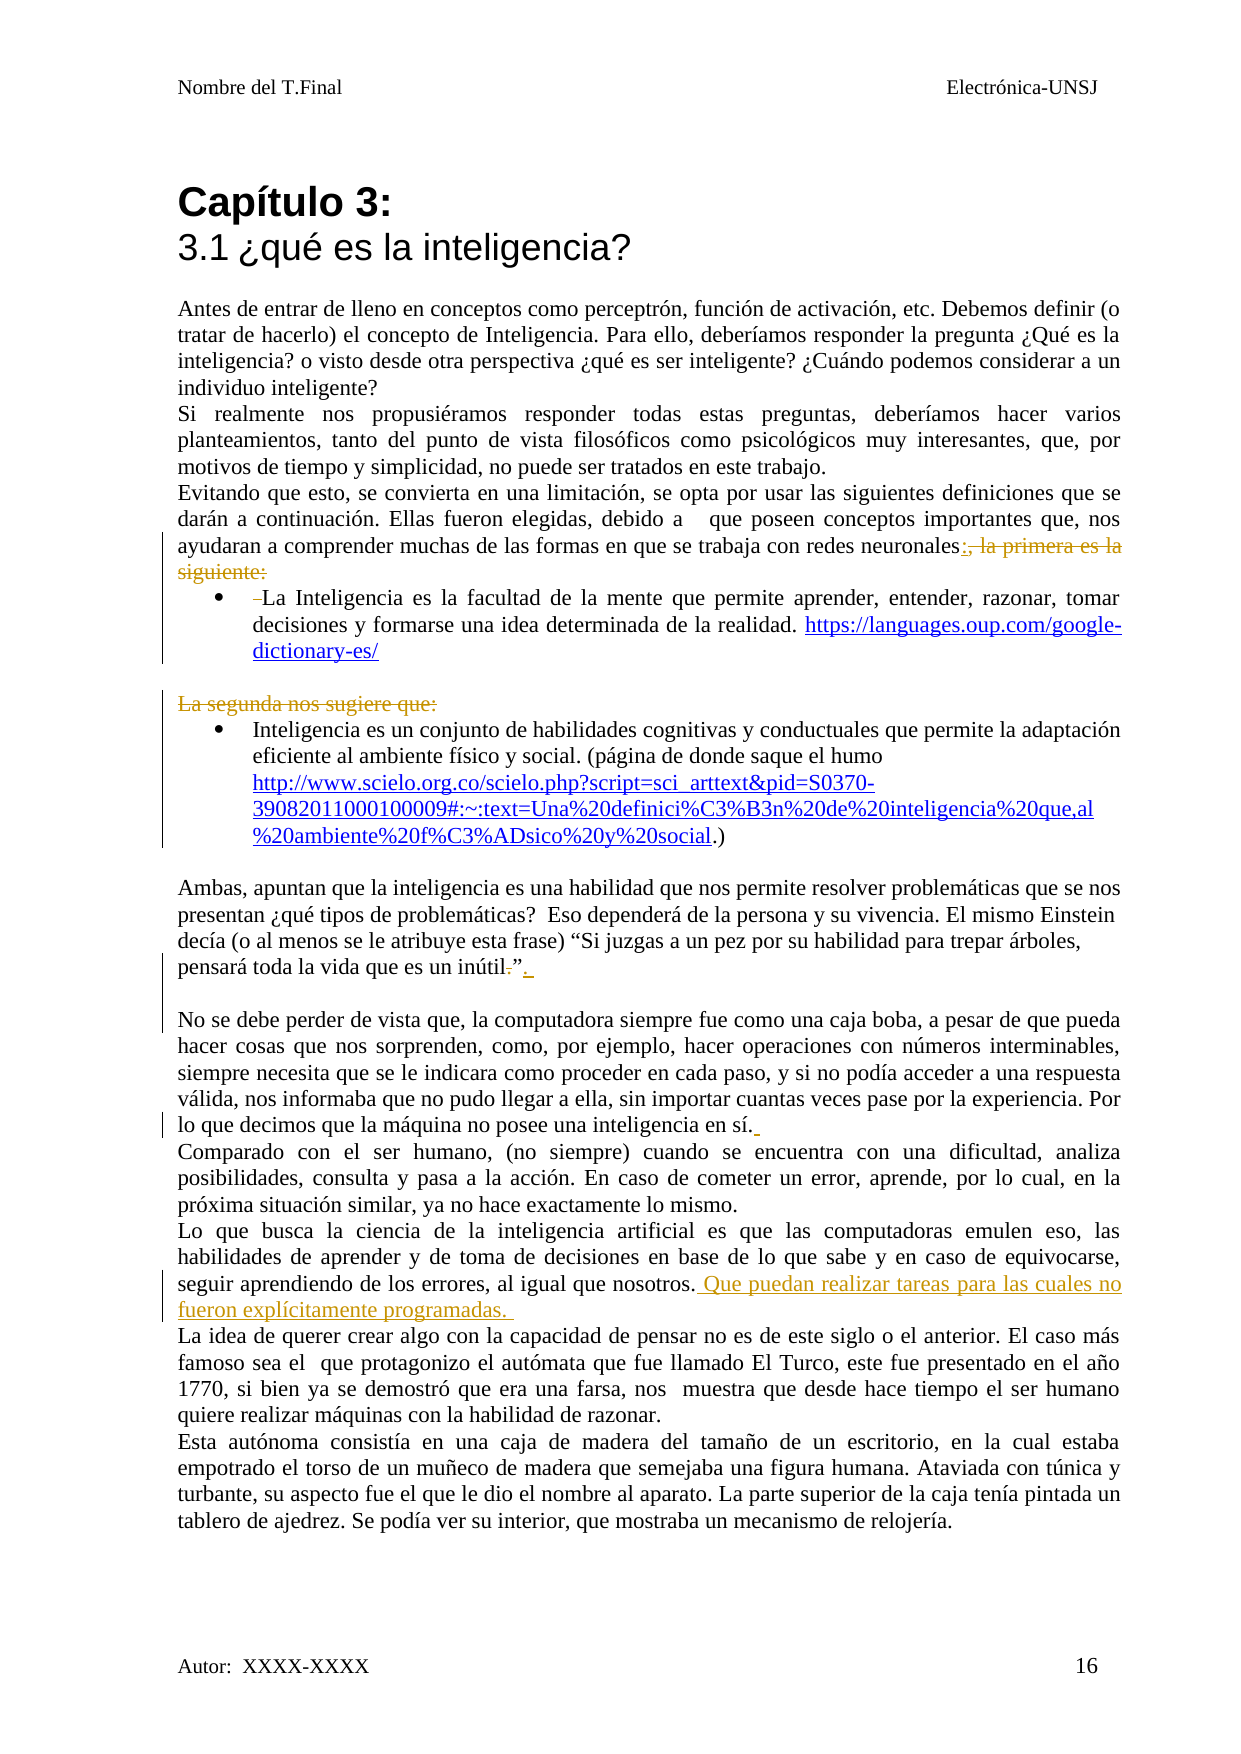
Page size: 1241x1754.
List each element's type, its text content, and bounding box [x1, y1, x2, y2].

subtitle ¿qué es la inteligencia? [177, 225, 1122, 268]
text Evitando que esto, se convierta en una limitación, se opta por usar las siguientes definiciones que se darán a continuación. Ellas fueron elegidas, debido a que poseen conceptos importantes que, nos ayudaran a comprender muchas de las formas en que se trabaja con redes neuronales [177, 479, 1122, 584]
text No se debe perder de vista que, la computadora siempre fue como una caja boba, a pesar de que pueda hacer cosas que nos sorprenden, como, por ejemplo, hacer operaciones con números interminables, siempre necesita que se le indicara como proceder en cada paso, y si no podía acceder a una respuesta válida, nos informaba que no pudo llegar a ella, sin importar cuantas veces pase por la experiencia. Por lo que decimos que la máquina no posee una inteligencia en sí. [177, 1006, 1122, 1138]
list La Inteligencia es la facultad de la mente que permite aprender, entender, razonar, tomar decisiones y formarse una idea determinada de la realidad. https://languages.oup.com/google-dictionary-es/ [215, 584, 1122, 663]
text Lo que busca la ciencia de la inteligencia artificial es que las computadoras emulen eso, las habilidades de aprender y de toma de decisiones en base de lo que sabe y en caso de equivocarse, seguir aprendiendo de los errores, al igual que nosotros. [177, 1217, 1122, 1322]
text Esta autónoma consistía en una caja de madera del tamaño de un escritorio, en la cual estaba empotrado el torso de un muñeco de madera que semejaba una figura humana. Ataviada con túnica y turbante, su aspecto fue el que le dio el nombre al aparato. La parte superior de la caja tenía pintada un tablero de ajedrez. Se podía ver su interior, que mostraba un mecanismo de relojería. [177, 1428, 1122, 1533]
list Inteligencia es un conjunto de habilidades cognitivas y conductuales que permite la adaptación eficiente al ambiente físico y social. (página de donde saque el humo http://www.scielo.org.co/scielo.php?script=sci_arttext&pid=S0370-39082011000100009#:~:text=Una%20definici%C3%B3n%20de%20inteligencia%20que,al%20ambiente%20f%C3%ADsico%20y%20social.) [215, 716, 1122, 848]
text Antes de entrar de lleno en conceptos como perceptrón, función de activación, etc. Debemos definir (o tratar de hacerlo) el concepto de Inteligencia. Para ello, deberíamos responder la pregunta ¿Qué es la inteligencia? o visto desde otra perspectiva ¿qué es ser inteligente? ¿Cuándo podemos considerar a un individuo inteligente? [177, 294, 1122, 400]
text Si realmente nos propusiéramos responder todas estas preguntas, deberíamos hacer varios planteamientos, tanto del punto de vista filosóficos como psicológicos muy interesantes, que, por motivos de tiempo y simplicidad, no puede ser tratados en este trabajo. [177, 400, 1122, 479]
text La idea de querer crear algo con la capacidad de pensar no es de este siglo o el anterior. El caso más famoso sea el que protagonizo el autómata que fue llamado El Turco, este fue presentado en el año 1770, si bien ya se demostró que era una farsa, nos muestra que desde hace tiempo el ser humano quiere realizar máquinas con la habilidad de razonar. [177, 1322, 1122, 1428]
text Comparado con el ser humano, (no siempre) cuando se encuentra con una dificultad, analiza posibilidades, consulta y pasa a la acción. En caso de cometer un error, aprende, por lo cual, en la próxima situación similar, ya no hace exactamente lo mismo. [177, 1138, 1122, 1217]
text Ambas, apuntan que la inteligencia es una habilidad que nos permite resolver problemáticas que se nos presentan ¿qué tipos de problemáticas? Eso dependerá de la persona y su vivencia. El mismo Einstein decía (o al menos se le atribuye esta frase) “Si juzgas a un pez por su habilidad para trepar árboles, pensará toda la vida que es un inútil” [177, 874, 1122, 980]
